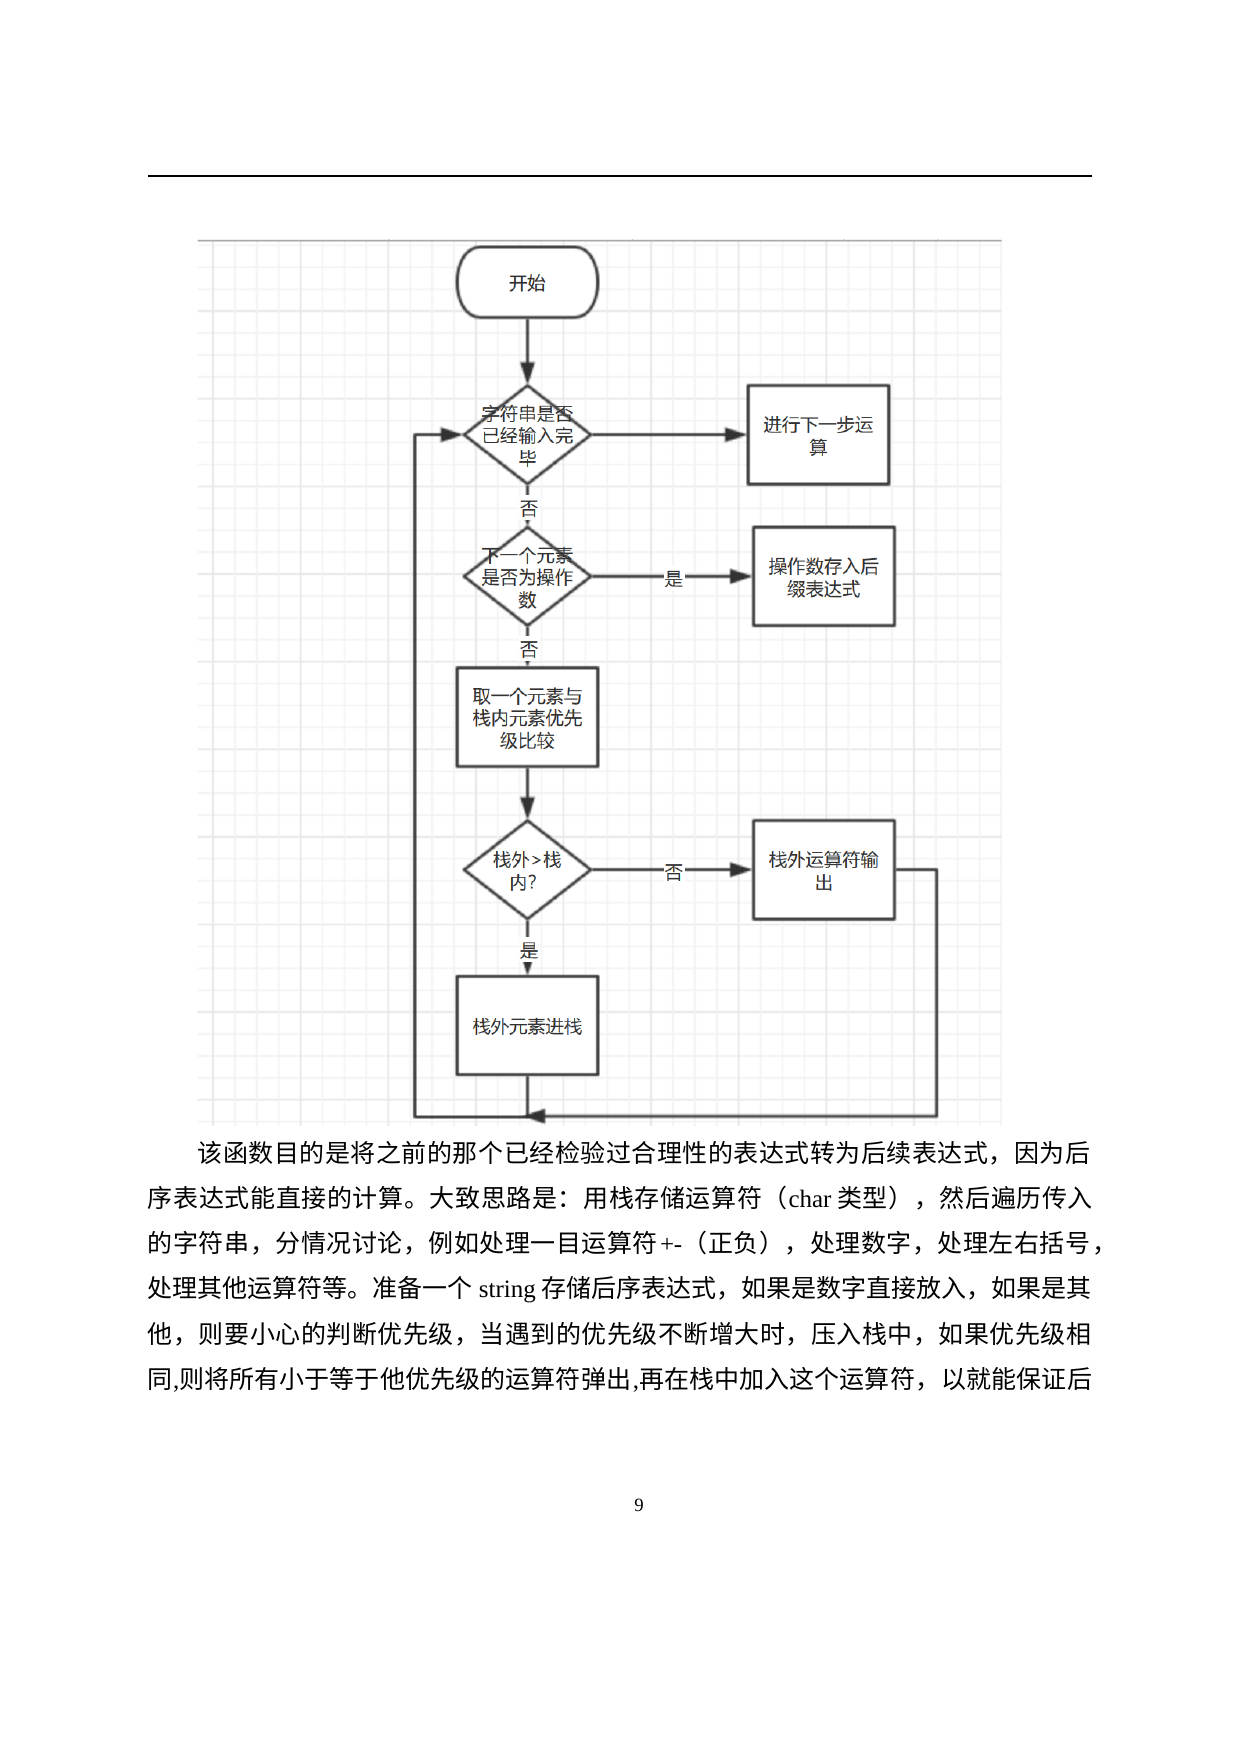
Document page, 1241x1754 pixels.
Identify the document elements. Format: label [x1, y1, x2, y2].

picture [197, 239, 1002, 1126]
text [148, 1133, 1092, 1396]
